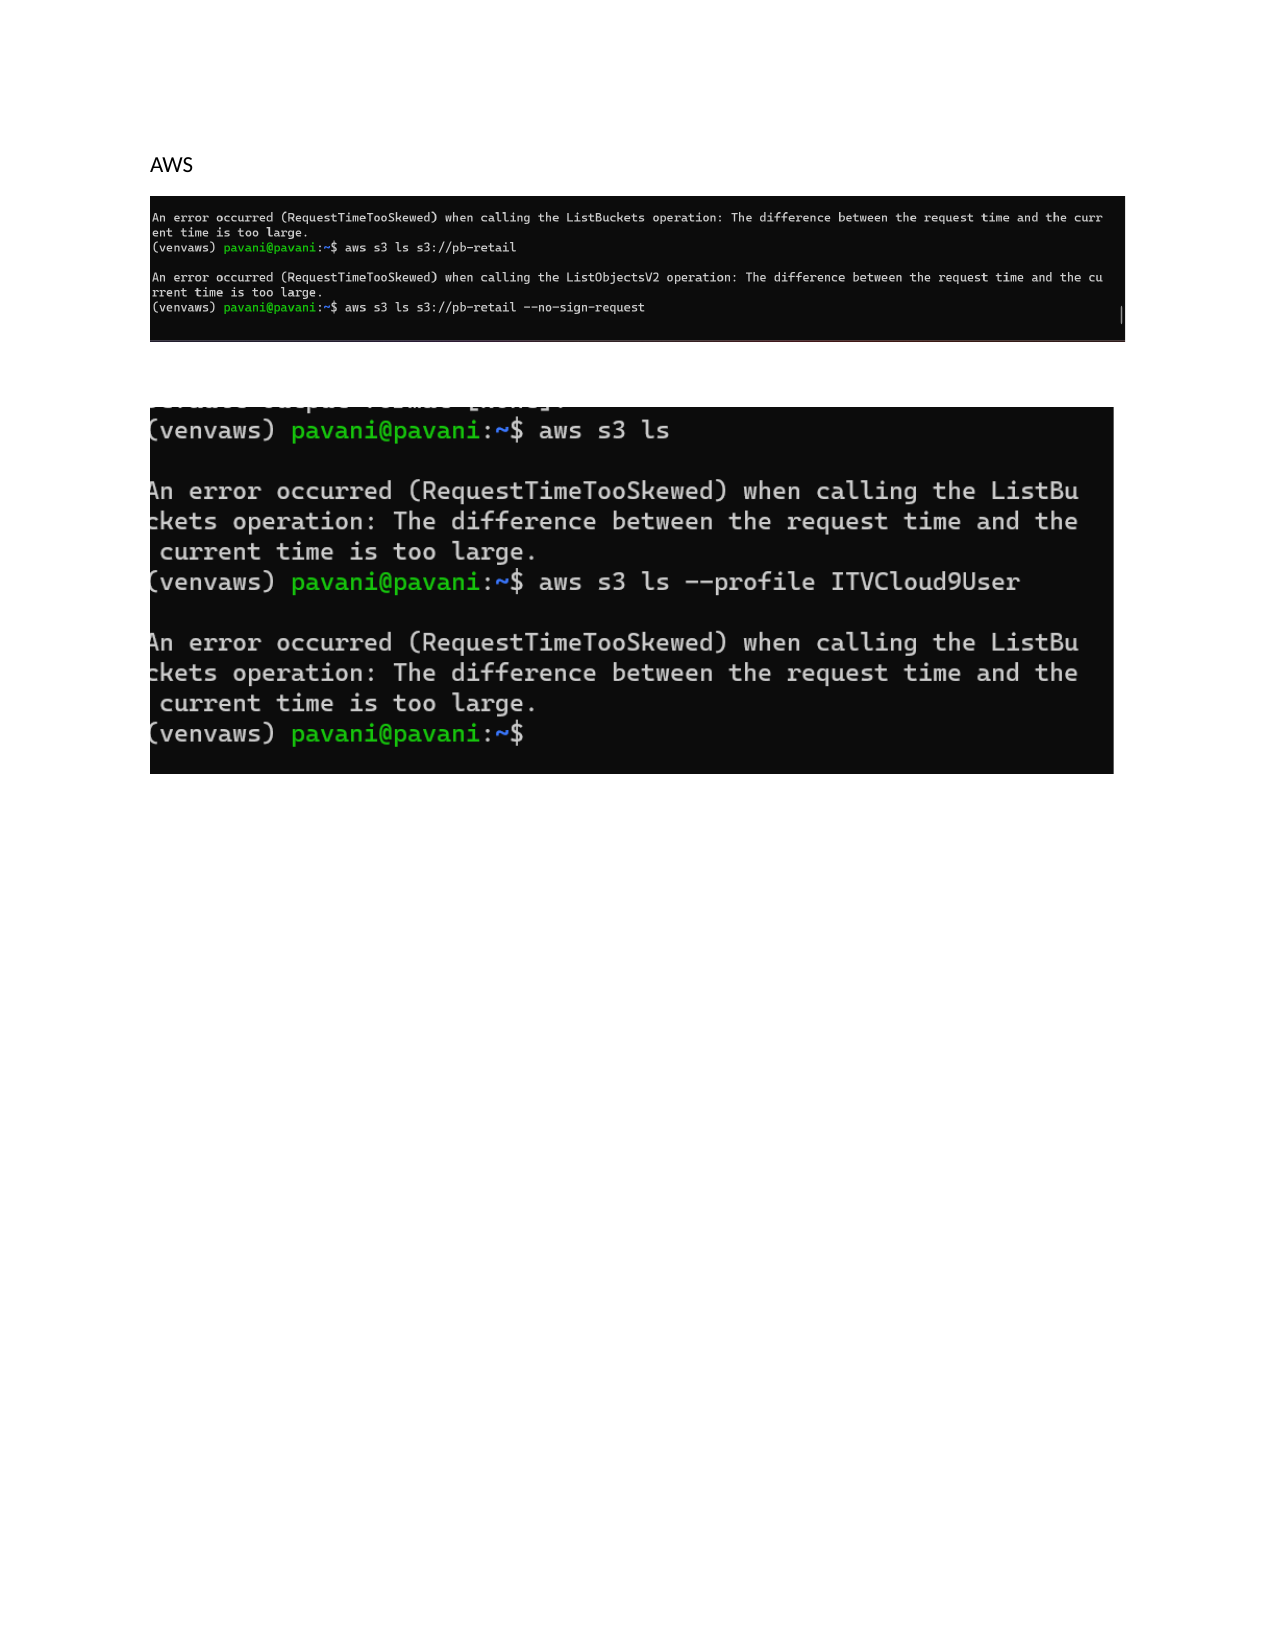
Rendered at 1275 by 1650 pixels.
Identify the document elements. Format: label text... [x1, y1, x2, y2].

picture [150, 407, 1114, 774]
picture [150, 196, 1125, 342]
text AWS [150, 150, 1125, 178]
